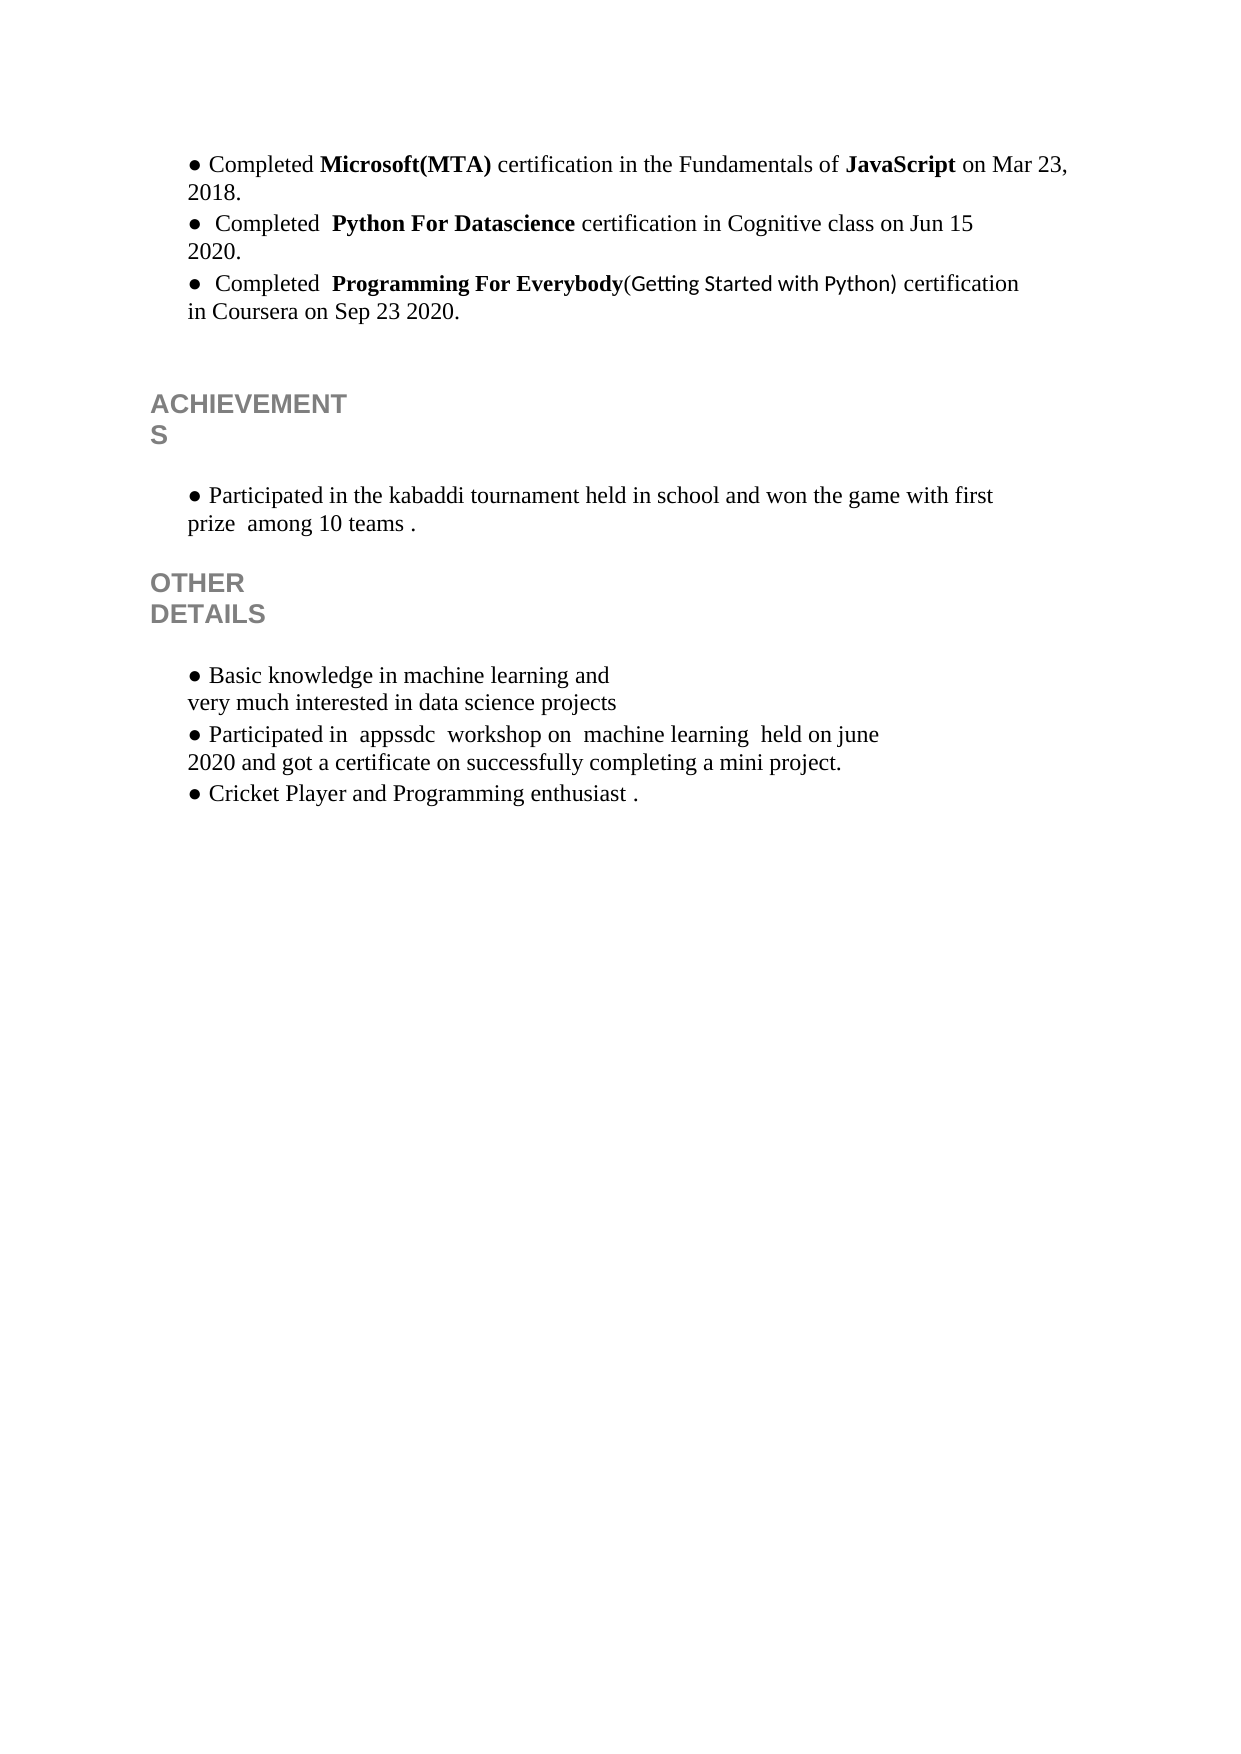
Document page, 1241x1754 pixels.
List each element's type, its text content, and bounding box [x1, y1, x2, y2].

text OTHER DETAILS [150, 567, 358, 629]
text ● Participated in appssdc workshop on machine learning held on june 2020 and got a certificate on successfully completing a mini project. [187, 720, 930, 775]
text ACHIEVEMENTS [150, 388, 358, 450]
text ● Participated in the kabaddi tournament held in school and won the game with first prize among 10 teams . [187, 481, 1038, 536]
text ● Completed Python For Datascience certification in Cognitive class on Jun 15 2020. [187, 209, 1030, 264]
text ● Completed Programming For Everybody(Getting Started with Python) certification in Coursera on Sep 23 2020. [187, 268, 1030, 324]
text ● Basic knowledge in machine learning and very much interested in data science projects [187, 661, 642, 716]
text ● Cricket Player and Programming enthusiast . [187, 779, 930, 807]
text ● Completed Microsoft(MTA) certification in the Fundamentals of JavaScript on Mar 23, 2018. [187, 150, 1090, 205]
